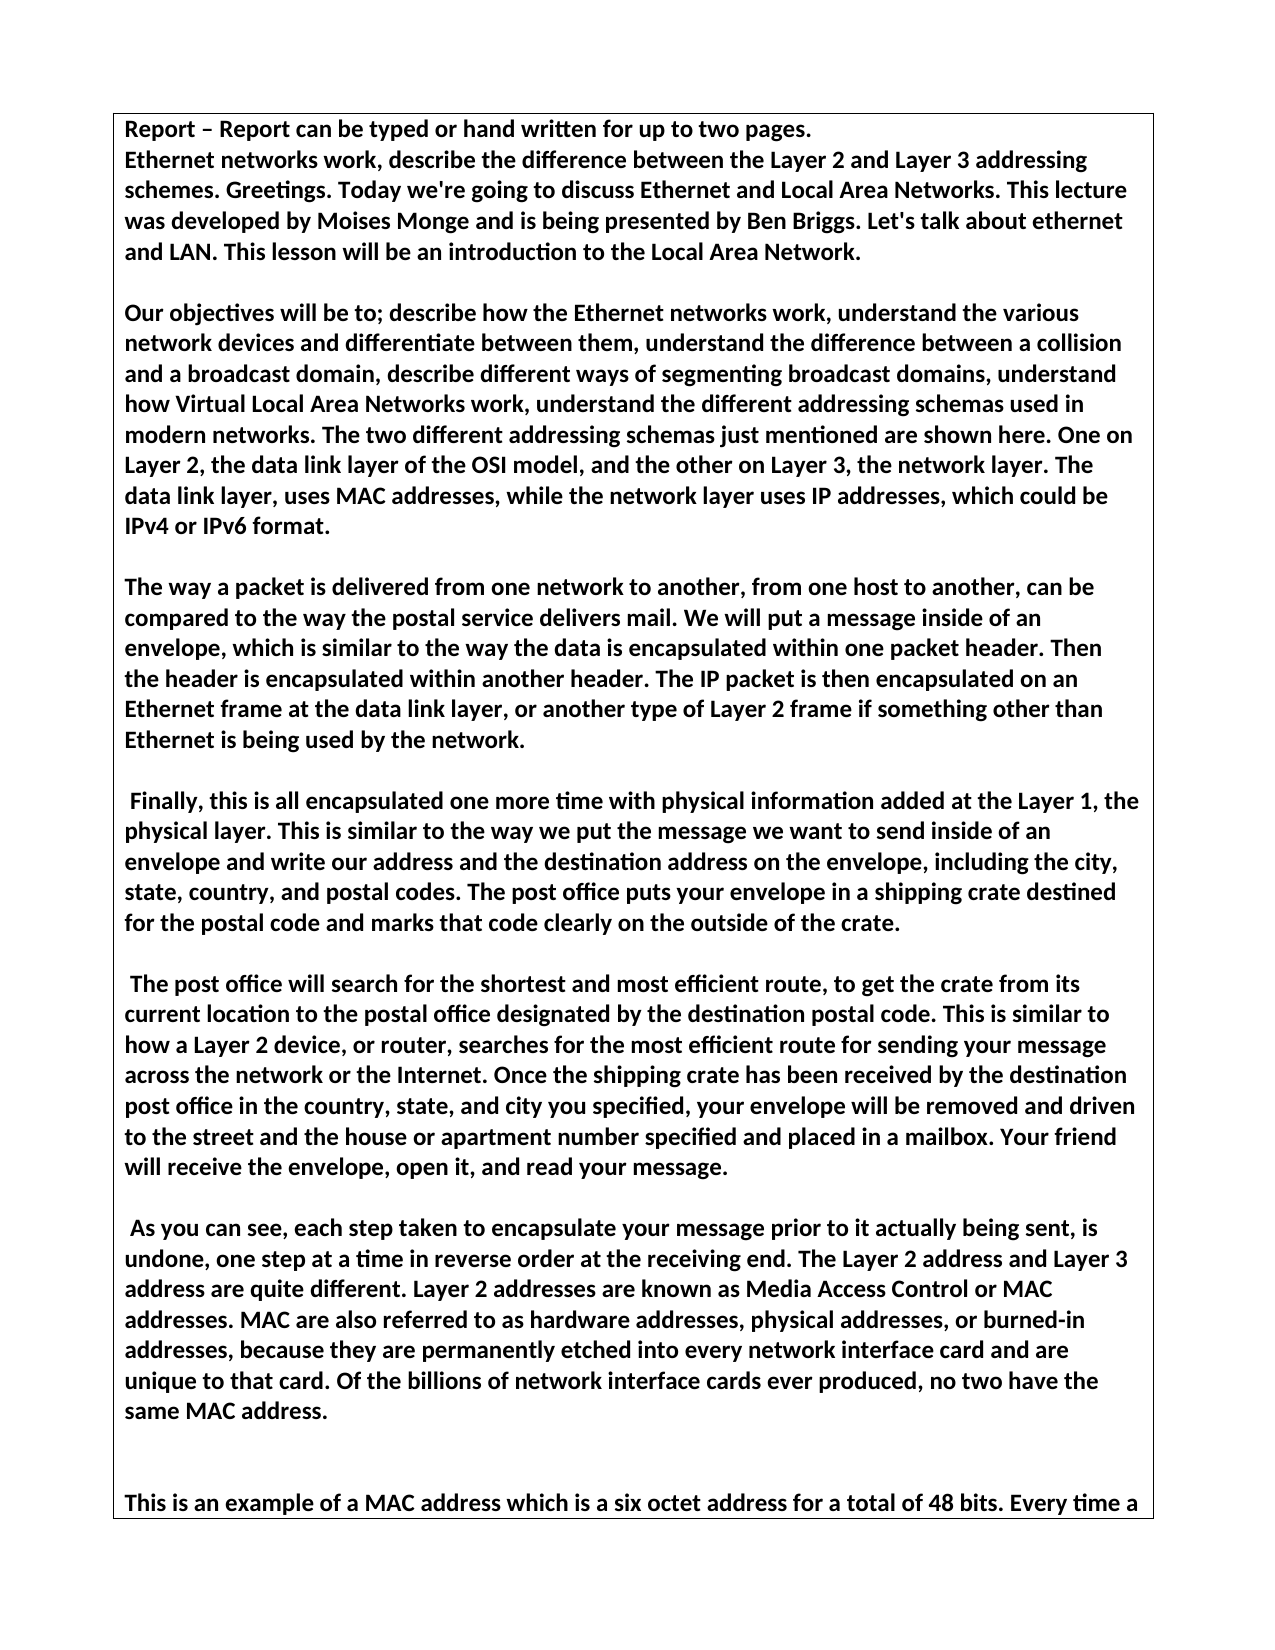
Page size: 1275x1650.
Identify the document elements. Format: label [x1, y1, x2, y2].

table_cell [114, 114, 1153, 1517]
